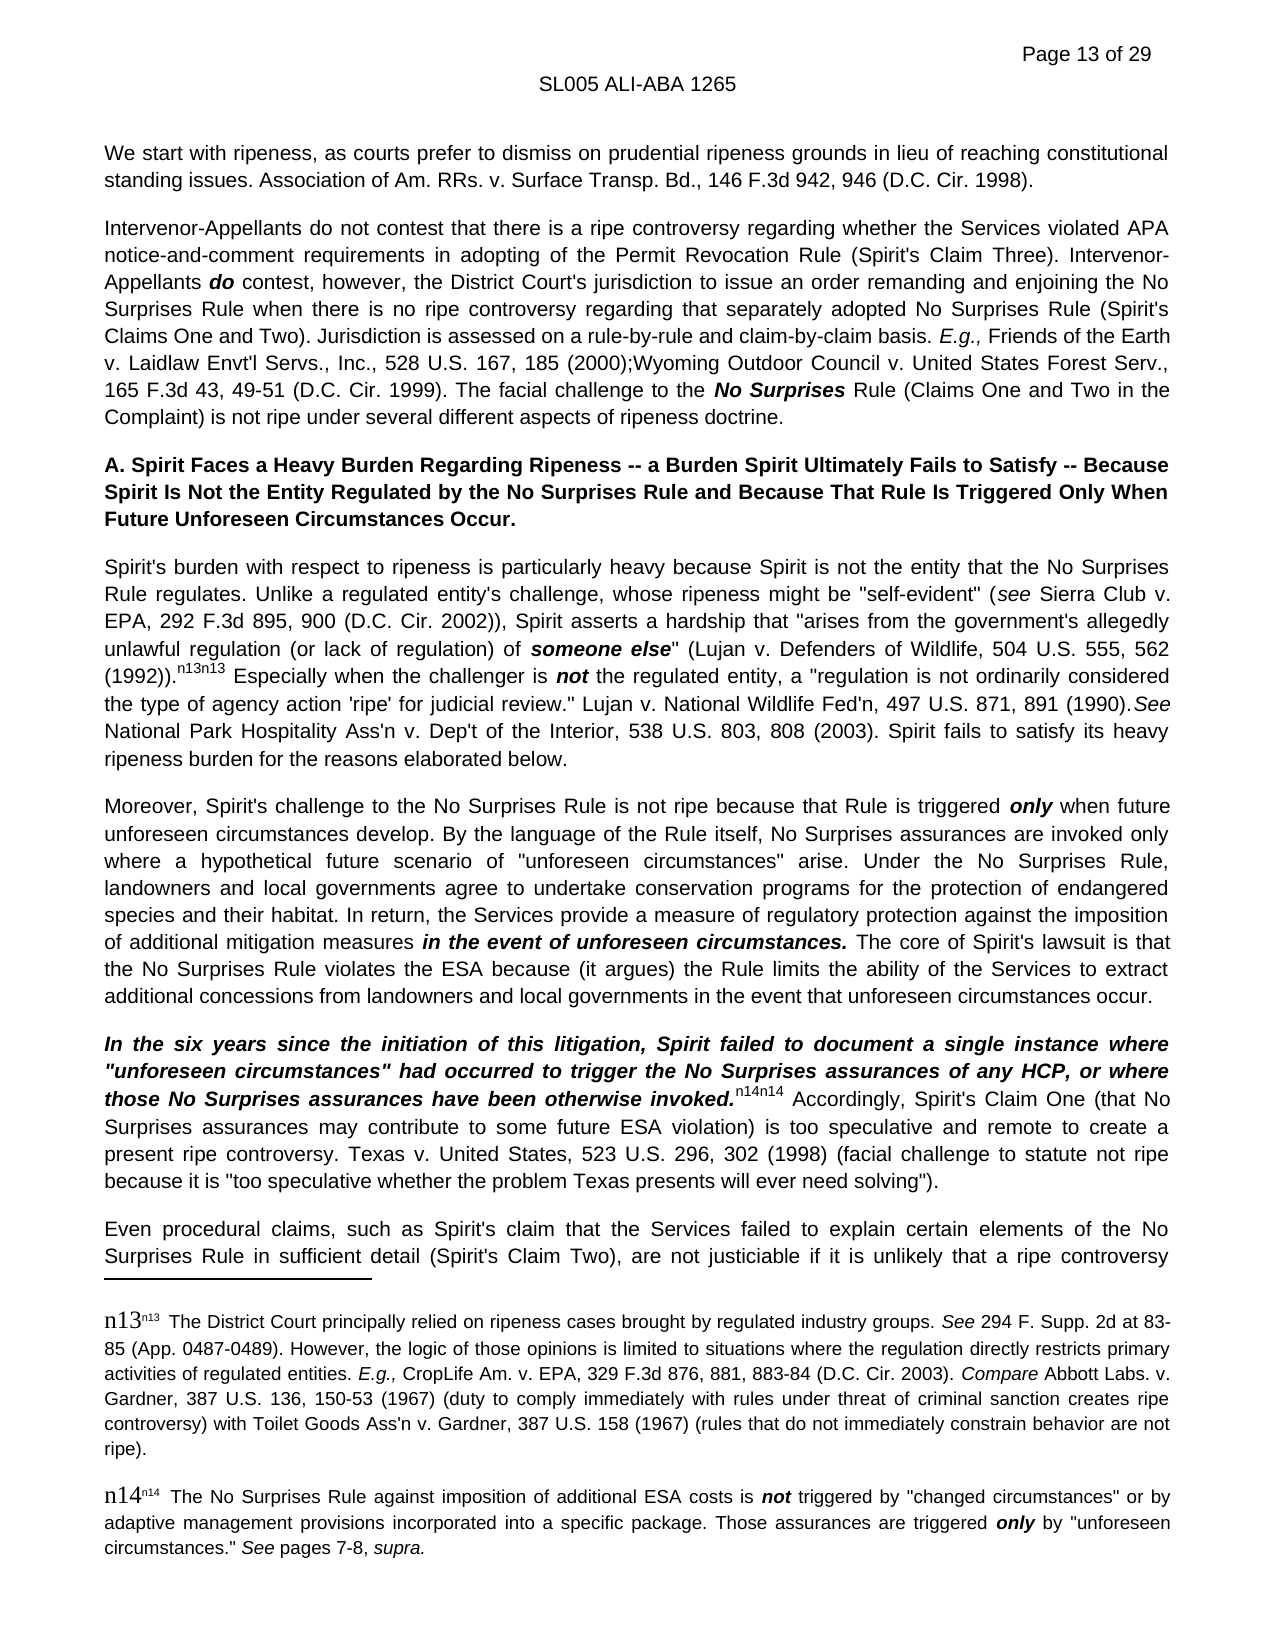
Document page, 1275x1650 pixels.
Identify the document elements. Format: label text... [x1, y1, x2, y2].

text We start with ripeness, as courts prefer to dismiss on prudential ripeness grounds in lieu of reaching constitutional standing issues. Association of Am. RRs. v. Surface Transp. Bd., 146 F.3d 942, 946 (D.C. Cir. 1998). [104, 137, 1171, 192]
text In the six years since the initiation of this litigation, Spirit failed to document a single instance where "unforeseen circumstances" had occurred to trigger the No Surprises assurances of any HCP, or where those No Surprises assurances have been otherwise invoked.n14 Accordingly, Spirit's Claim One (that No Surprises assurances may contribute to some future ESA violation) is too speculative and remote to create a present ripe controversy. Texas v. United States, 523 U.S. 296, 302 (1998) (facial challenge to statute not ripe because it is "too speculative whether the problem Texas presents will ever need solving"). [104, 1029, 1171, 1193]
text Moreover, Spirit's challenge to the No Surprises Rule is not ripe because that Rule is triggered only when future unforeseen circumstances develop. By the language of the Rule itself, No Surprises assurances are invoked only where a hypothetical future scenario of "unforeseen circumstances" arise. Under the No Surprises Rule, landowners and local governments agree to undertake conservation programs for the protection of endangered species and their habitat. In return, the Services provide a measure of regulatory protection against the imposition of additional mitigation measures in the event of unforeseen circumstances. The core of Spirit's lawsuit is that the No Surprises Rule violates the ESA because (it argues) the Rule limits the ability of the Services to extract additional concessions from landowners and local governments in the event that unforeseen circumstances occur. [104, 791, 1171, 1008]
text Spirit's burden with respect to ripeness is particularly heavy because Spirit is not the entity that the No Surprises Rule regulates. Unlike a regulated entity's challenge, whose ripeness might be "self-evident" (see Sierra Club v. EPA, 292 F.3d 895, 900 (D.C. Cir. 2002)), Spirit asserts a hardship that "arises from the government's allegedly unlawful regulation (or lack of regulation) of someone else" (Lujan v. Defenders of Wildlife, 504 U.S. 555, 562 (1992)).n13 Especially when the challenger is not the regulated entity, a "regulation is not ordinarily considered the type of agency action 'ripe' for judicial review." Lujan v. National Wildlife Fed'n, 497 U.S. 871, 891 (1990).See National Park Hospitality Ass'n v. Dep't of the Interior, 538 U.S. 803, 808 (2003). Spirit fails to satisfy its heavy ripeness burden for the reasons elaborated below. [104, 552, 1171, 770]
text Intervenor-Appellants do not contest that there is a ripe controversy regarding whether the Services violated APA notice-and-comment requirements in adopting of the Permit Revocation Rule (Spirit's Claim Three). Intervenor-Appellants do contest, however, the District Court's jurisdiction to issue an order remanding and enjoining the No Surprises Rule when there is no ripe controversy regarding that separately adopted No Surprises Rule (Spirit's Claims One and Two). Jurisdiction is assessed on a rule-by-rule and claim-by-claim basis. E.g., Friends of the Earth v. Laidlaw Envt'l Servs., Inc., 528 U.S. 167, 185 (2000);Wyoming Outdoor Council v. United States Forest Serv., 165 F.3d 43, 49-51 (D.C. Cir. 1999). The facial challenge to the No Surprises Rule (Claims One and Two in the Complaint) is not ripe under several different aspects of ripeness doctrine. [104, 212, 1171, 429]
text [104, 1214, 1171, 1268]
text A. Spirit Faces a Heavy Burden Regarding Ripeness -- a Burden Spirit Ultimately Fails to Satisfy -- Because Spirit Is Not the Entity Regulated by the No Surprises Rule and Because That Rule Is Triggered Only When Future Unforeseen Circumstances Occur. [104, 450, 1171, 531]
